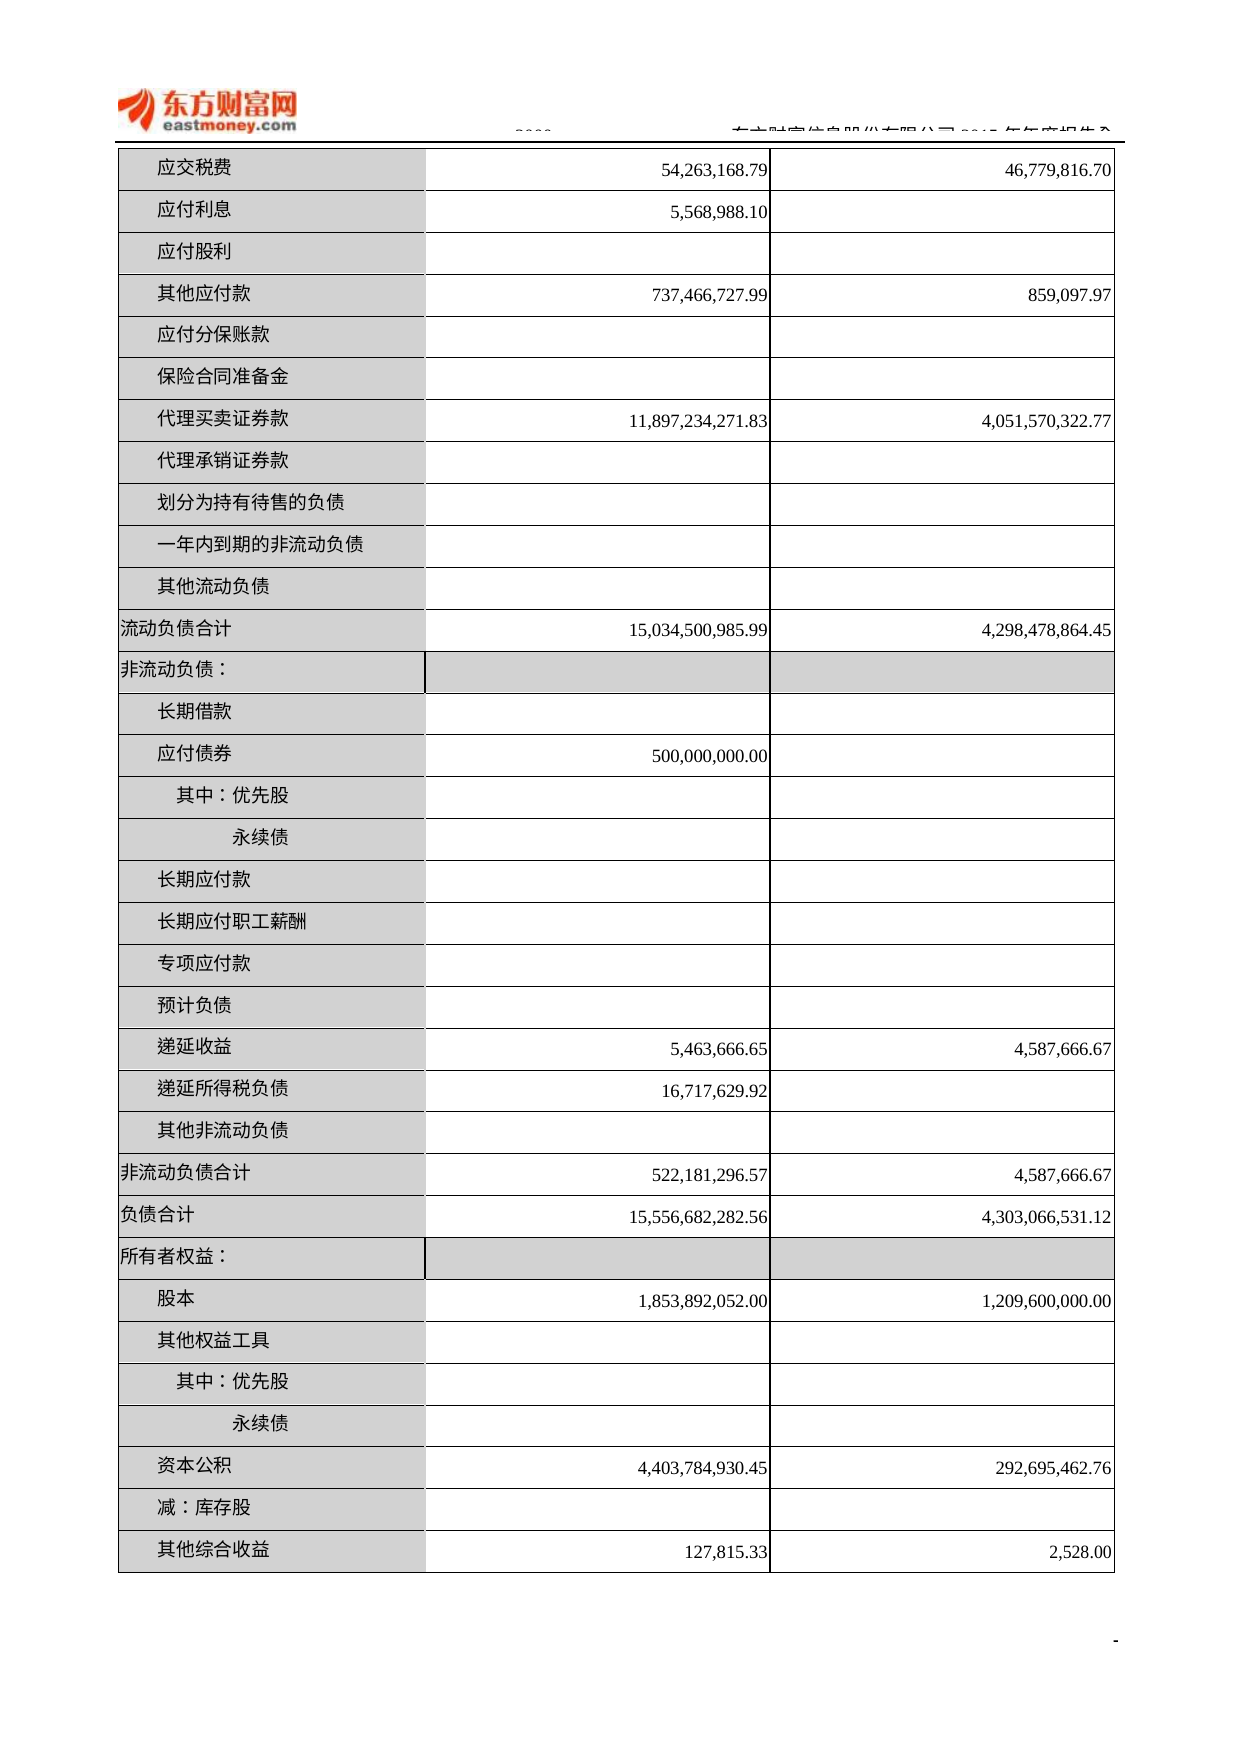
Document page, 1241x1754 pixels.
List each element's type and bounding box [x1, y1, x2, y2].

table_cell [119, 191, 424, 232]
picture [118, 88, 297, 134]
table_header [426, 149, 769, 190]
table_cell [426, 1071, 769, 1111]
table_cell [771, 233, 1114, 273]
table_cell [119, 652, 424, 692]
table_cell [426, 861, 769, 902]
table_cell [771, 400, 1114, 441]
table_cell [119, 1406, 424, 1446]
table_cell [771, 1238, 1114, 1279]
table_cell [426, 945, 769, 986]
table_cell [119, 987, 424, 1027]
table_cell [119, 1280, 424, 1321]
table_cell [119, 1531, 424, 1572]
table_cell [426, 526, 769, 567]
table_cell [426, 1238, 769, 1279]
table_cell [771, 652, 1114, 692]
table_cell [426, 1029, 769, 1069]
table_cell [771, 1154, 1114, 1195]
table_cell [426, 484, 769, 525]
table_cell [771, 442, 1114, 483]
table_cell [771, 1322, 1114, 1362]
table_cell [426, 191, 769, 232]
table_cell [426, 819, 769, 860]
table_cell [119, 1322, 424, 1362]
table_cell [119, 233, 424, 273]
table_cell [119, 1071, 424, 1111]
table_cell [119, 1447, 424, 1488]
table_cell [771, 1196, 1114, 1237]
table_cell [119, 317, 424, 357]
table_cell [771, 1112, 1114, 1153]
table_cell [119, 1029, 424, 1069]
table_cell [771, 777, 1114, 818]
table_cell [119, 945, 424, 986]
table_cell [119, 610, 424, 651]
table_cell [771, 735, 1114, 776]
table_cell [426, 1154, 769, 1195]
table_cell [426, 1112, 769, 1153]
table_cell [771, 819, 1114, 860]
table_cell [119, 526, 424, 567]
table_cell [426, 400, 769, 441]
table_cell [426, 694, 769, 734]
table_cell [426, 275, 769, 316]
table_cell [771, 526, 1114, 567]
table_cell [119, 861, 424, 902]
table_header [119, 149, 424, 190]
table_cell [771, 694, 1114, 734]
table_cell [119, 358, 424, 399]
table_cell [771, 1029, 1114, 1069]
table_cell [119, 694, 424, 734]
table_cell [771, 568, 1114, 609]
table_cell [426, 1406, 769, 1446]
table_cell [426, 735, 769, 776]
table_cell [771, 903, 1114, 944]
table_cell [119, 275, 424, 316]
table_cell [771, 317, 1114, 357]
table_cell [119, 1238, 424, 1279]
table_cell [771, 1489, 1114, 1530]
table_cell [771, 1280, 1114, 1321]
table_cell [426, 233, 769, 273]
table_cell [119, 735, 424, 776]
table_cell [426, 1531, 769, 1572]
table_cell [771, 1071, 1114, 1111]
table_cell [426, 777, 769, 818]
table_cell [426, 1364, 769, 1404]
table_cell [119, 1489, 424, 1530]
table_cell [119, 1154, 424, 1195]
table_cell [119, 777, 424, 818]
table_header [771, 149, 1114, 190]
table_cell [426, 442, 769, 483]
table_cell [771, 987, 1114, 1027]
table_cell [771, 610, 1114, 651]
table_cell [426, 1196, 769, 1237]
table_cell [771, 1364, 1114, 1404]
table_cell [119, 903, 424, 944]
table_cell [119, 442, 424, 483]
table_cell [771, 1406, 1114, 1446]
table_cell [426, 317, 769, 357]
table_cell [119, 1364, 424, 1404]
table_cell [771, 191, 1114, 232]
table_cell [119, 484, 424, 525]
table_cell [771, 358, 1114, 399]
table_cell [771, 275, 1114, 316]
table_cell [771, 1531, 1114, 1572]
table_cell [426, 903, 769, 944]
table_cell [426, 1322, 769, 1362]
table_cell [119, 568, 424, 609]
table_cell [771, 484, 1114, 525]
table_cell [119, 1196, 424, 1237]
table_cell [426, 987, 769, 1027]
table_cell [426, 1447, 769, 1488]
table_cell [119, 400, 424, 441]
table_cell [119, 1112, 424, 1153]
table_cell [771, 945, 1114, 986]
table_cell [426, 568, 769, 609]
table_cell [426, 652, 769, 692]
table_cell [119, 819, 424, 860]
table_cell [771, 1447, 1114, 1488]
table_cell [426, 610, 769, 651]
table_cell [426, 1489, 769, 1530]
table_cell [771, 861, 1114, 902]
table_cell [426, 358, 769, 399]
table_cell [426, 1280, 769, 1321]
